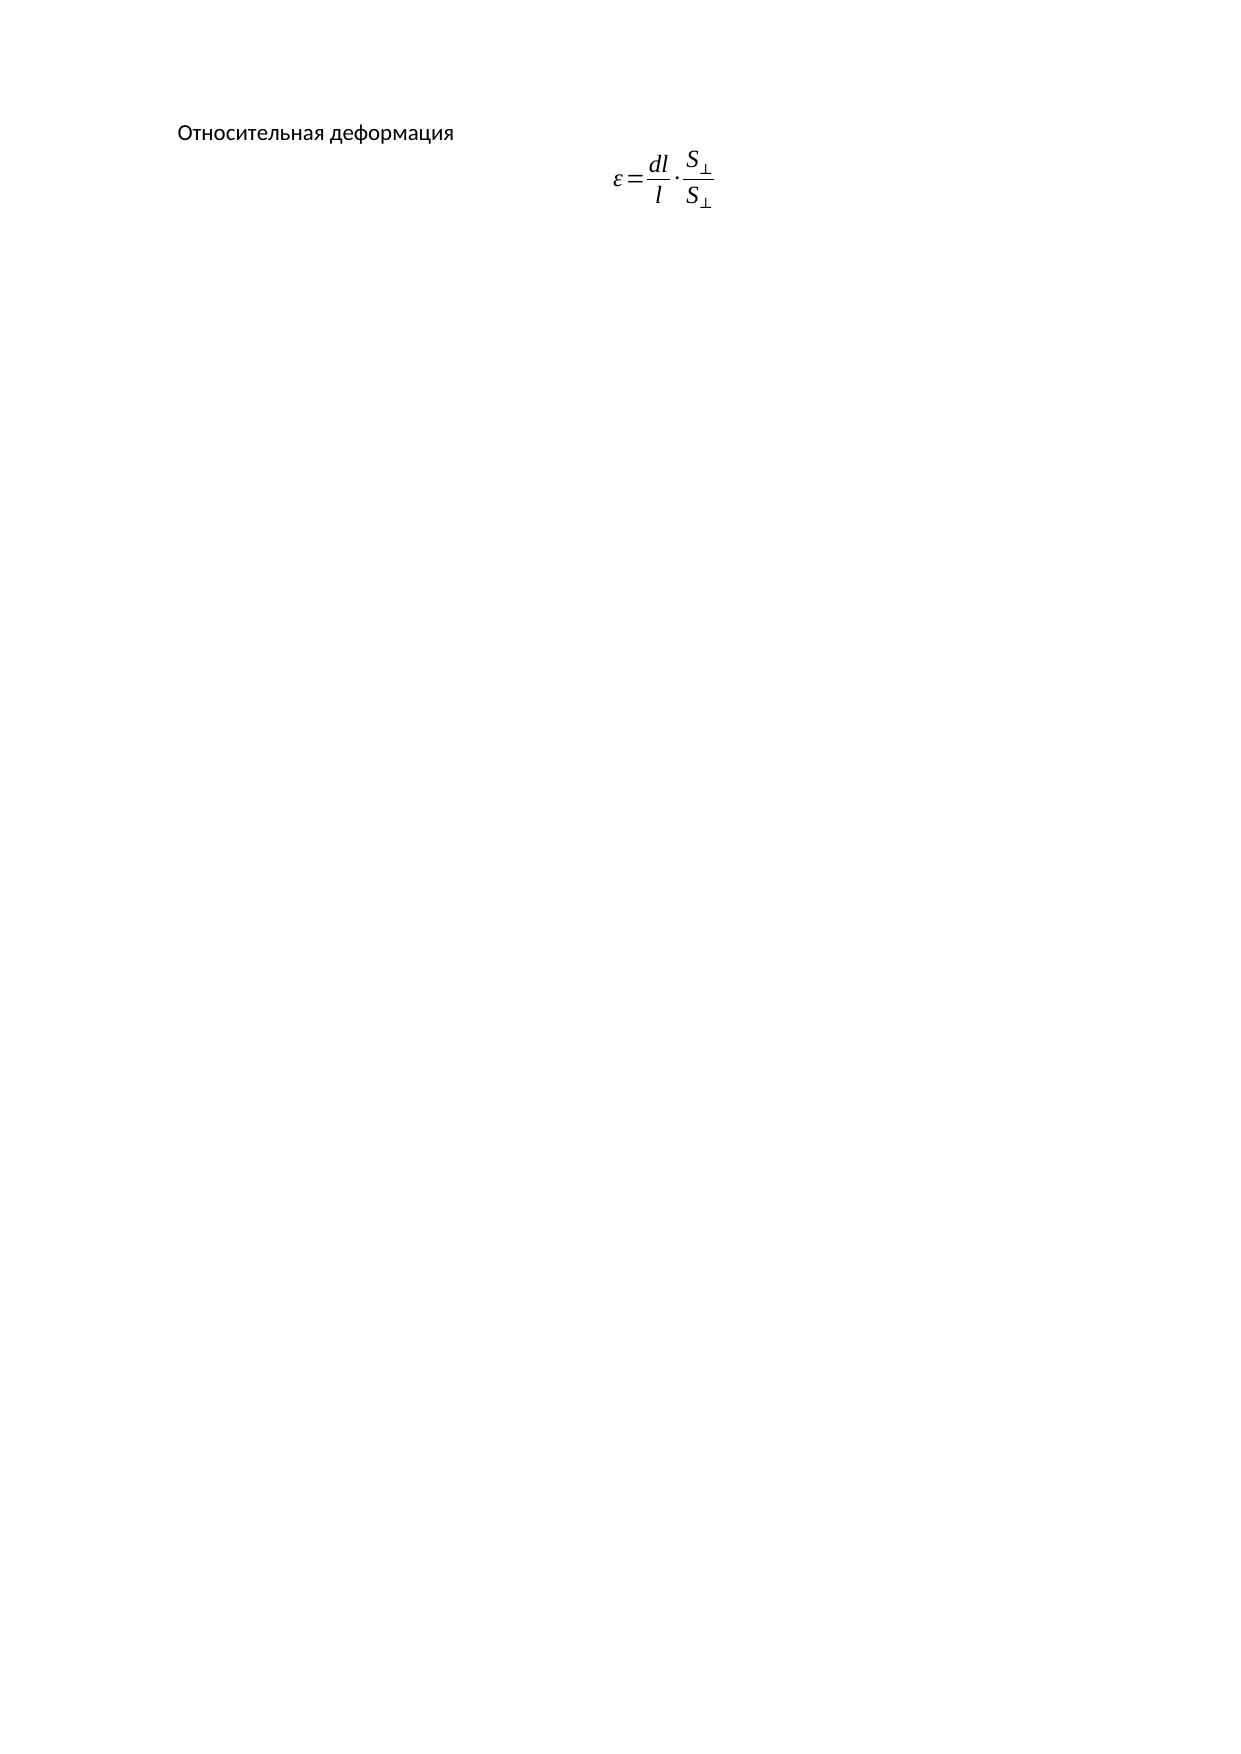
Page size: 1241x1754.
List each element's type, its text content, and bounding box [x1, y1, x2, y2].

text Относительная деформация [177, 118, 1152, 146]
